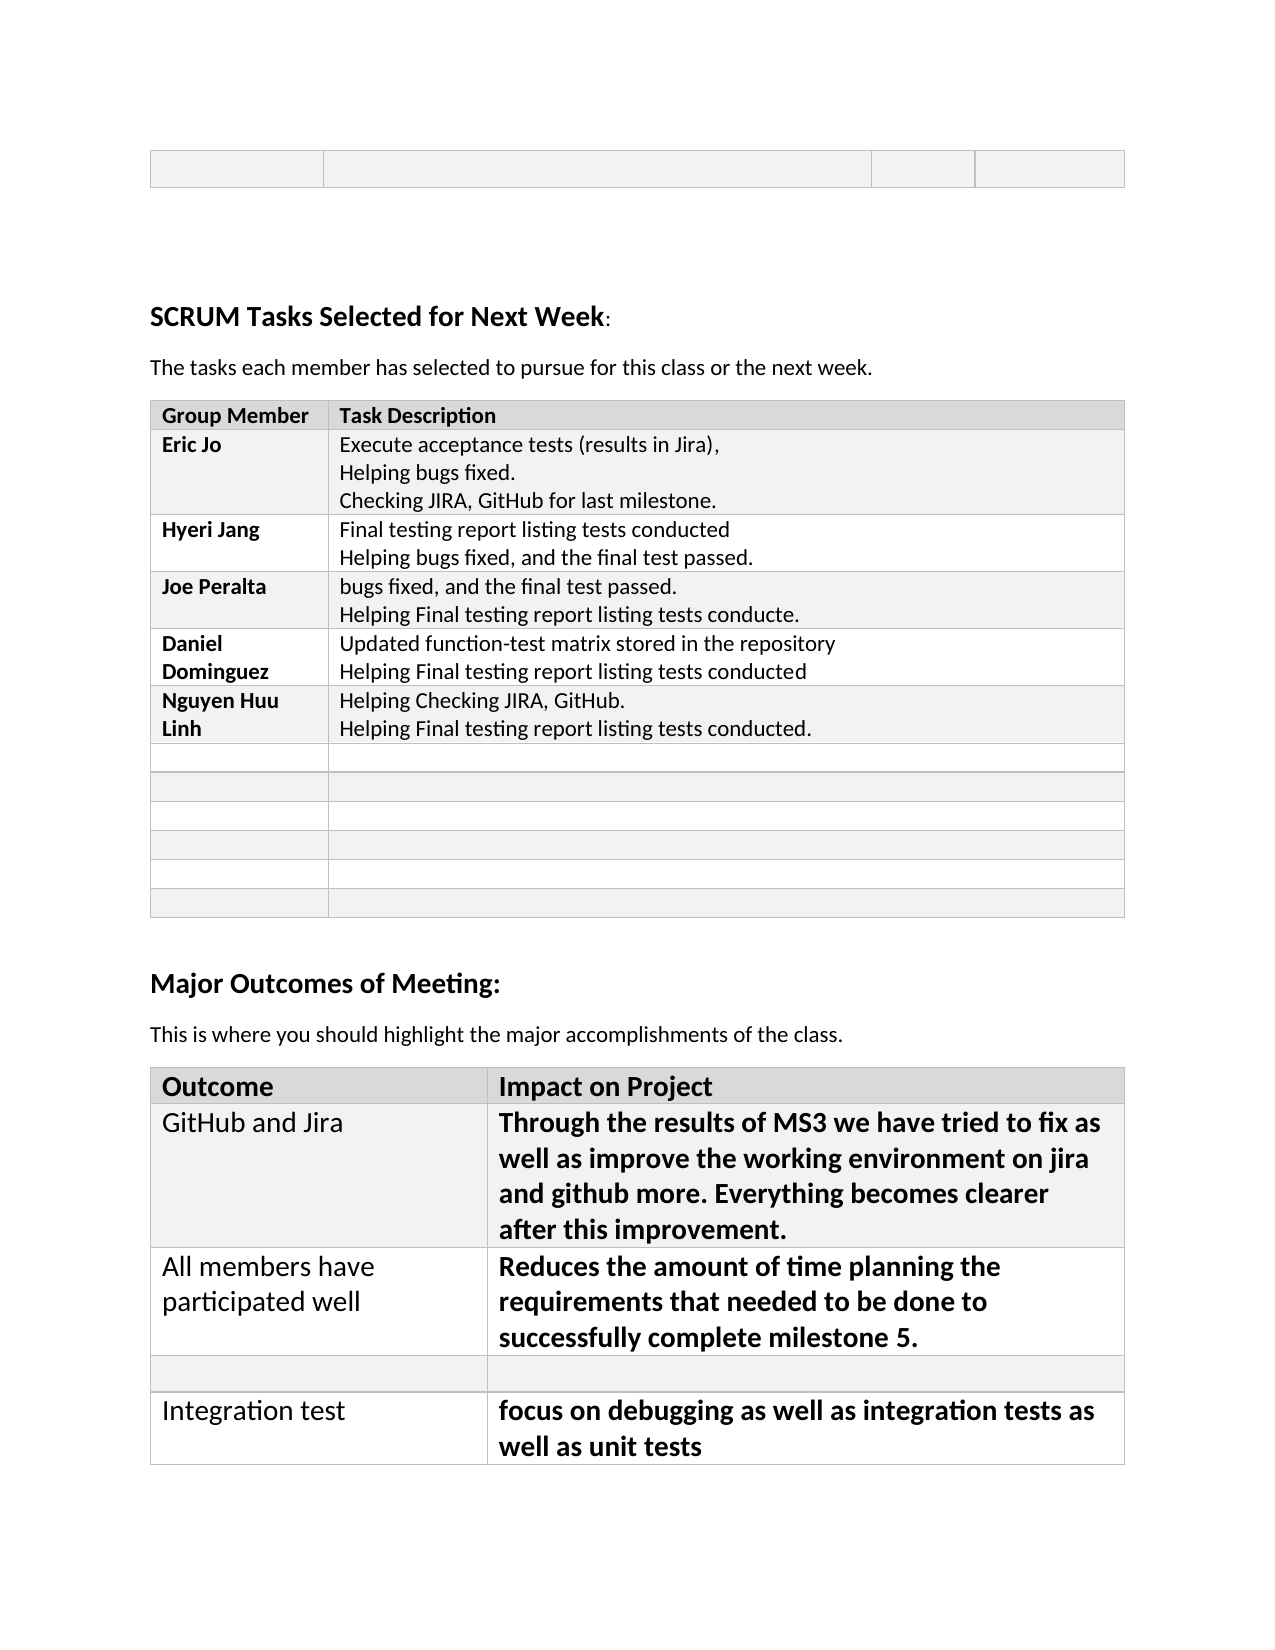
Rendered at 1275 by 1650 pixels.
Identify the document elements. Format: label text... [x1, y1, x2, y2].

table_cell [151, 802, 328, 829]
table_cell focus on debugging as well as integration tests as well as unit tests [488, 1393, 1124, 1464]
table_cell Helping Checking JIRA, GitHub. Helping Final testing report listing tests conducted. [329, 686, 1124, 742]
table_header Impact on Project [488, 1068, 1124, 1103]
table_cell Eric Jo [151, 430, 328, 514]
table_header Task Description [329, 401, 1124, 429]
table_cell [324, 151, 871, 187]
table_cell [329, 860, 1124, 888]
text This is where you should highlight the major accomplishments of the class. [150, 1020, 1125, 1048]
table_cell GitHub and Jira [151, 1104, 487, 1247]
table_cell [872, 151, 974, 187]
table_cell Execute acceptance tests (results in Jira), Helping bugs fixed. Checking JIRA, GitHub for last milestone. [329, 430, 1124, 514]
table_cell [151, 860, 328, 888]
text SCRUM Tasks Selected for Next Week: [150, 298, 1125, 333]
table_cell [151, 744, 328, 771]
table_cell [329, 889, 1124, 917]
table_cell Reduces the amount of time planning the requirements that needed to be done to successfully complete milestone 5. [488, 1248, 1124, 1355]
table_cell bugs fixed, and the final test passed. Helping Final testing report listing tests conducte. [329, 572, 1124, 628]
text Major Outcomes of Meeting: [150, 965, 1125, 1000]
table_cell [329, 831, 1124, 859]
text The tasks each member has selected to pursue for this class or the next week. [150, 353, 1125, 381]
table_cell [151, 1356, 487, 1391]
table_cell [151, 889, 328, 917]
table_cell Final testing report listing tests conducted Helping bugs fixed, and the final test passed. [329, 515, 1124, 571]
table_cell [151, 773, 328, 801]
table_cell Joe Peralta [151, 572, 328, 628]
table_cell [329, 744, 1124, 771]
table_cell Nguyen Huu Linh [151, 686, 328, 742]
table_cell Integration test [151, 1393, 487, 1464]
table_cell All members have participated well [151, 1248, 487, 1355]
table_cell [329, 773, 1124, 801]
table_cell [976, 151, 1124, 187]
table_cell Updated function-test matrix stored in the repository Helping Final testing report listing tests conducted [329, 629, 1124, 685]
table_header Outcome [151, 1068, 487, 1103]
table_cell Hyeri Jang [151, 515, 328, 571]
table_cell Through the results of MS3 we have tried to fix as well as improve the working environment on jira and github more. Everything becomes clearer after this improvement. [488, 1104, 1124, 1247]
table_cell [151, 831, 328, 859]
table_header Group Member [151, 401, 328, 429]
table_cell [151, 151, 323, 187]
table_cell [329, 802, 1124, 829]
table_cell Daniel Dominguez [151, 629, 328, 685]
table_cell [488, 1356, 1124, 1391]
